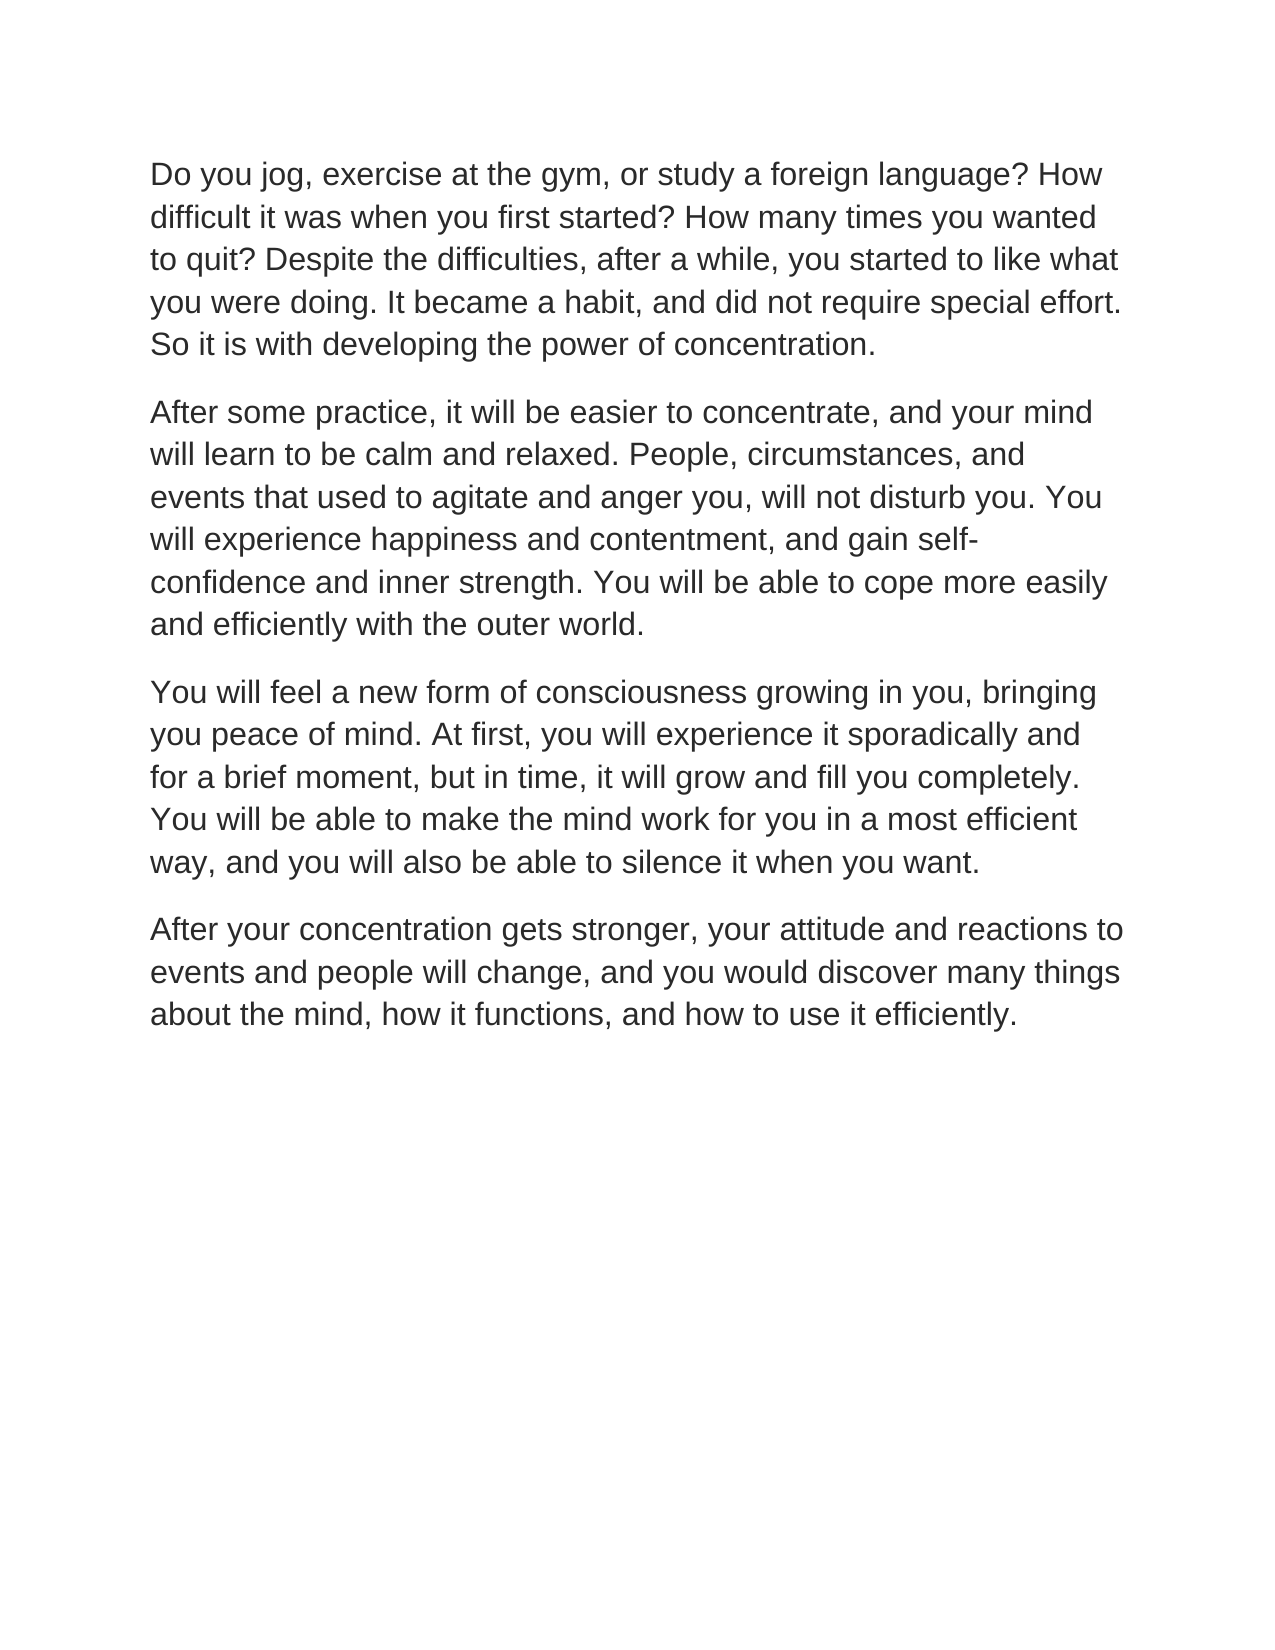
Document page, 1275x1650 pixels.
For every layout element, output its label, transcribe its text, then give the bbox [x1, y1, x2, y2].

text After some practice, it will be easier to concentrate, and your mind will learn to be calm and relaxed. People, circumstances, and events that used to agitate and anger you, will not disturb you. You will experience happiness and contentment, and gain self-confidence and inner strength. You will be able to cope more easily and efficiently with the outer world. [150, 387, 1125, 642]
text After your concentration gets stronger, your attitude and reactions to events and people will change, and you would discover many things about the mind, how it functions, and how to use it efficiently. [150, 905, 1125, 1032]
text Do you jog, exercise at the gym, or study a foreign language? How difficult it was when you first started? How many times you wanted to quit? Despite the difficulties, after a while, you started to like what you were doing. It became a habit, and did not require special effort. So it is with developing the power of concentration. [150, 150, 1125, 362]
text You will feel a new form of consciousness growing in you, bringing you peace of mind. At first, you will experience it sporadically and for a brief moment, but in time, it will grow and fill you completely. You will be able to make the mind work for you in a most efficient way, and you will also be able to silence it when you want. [150, 667, 1125, 880]
